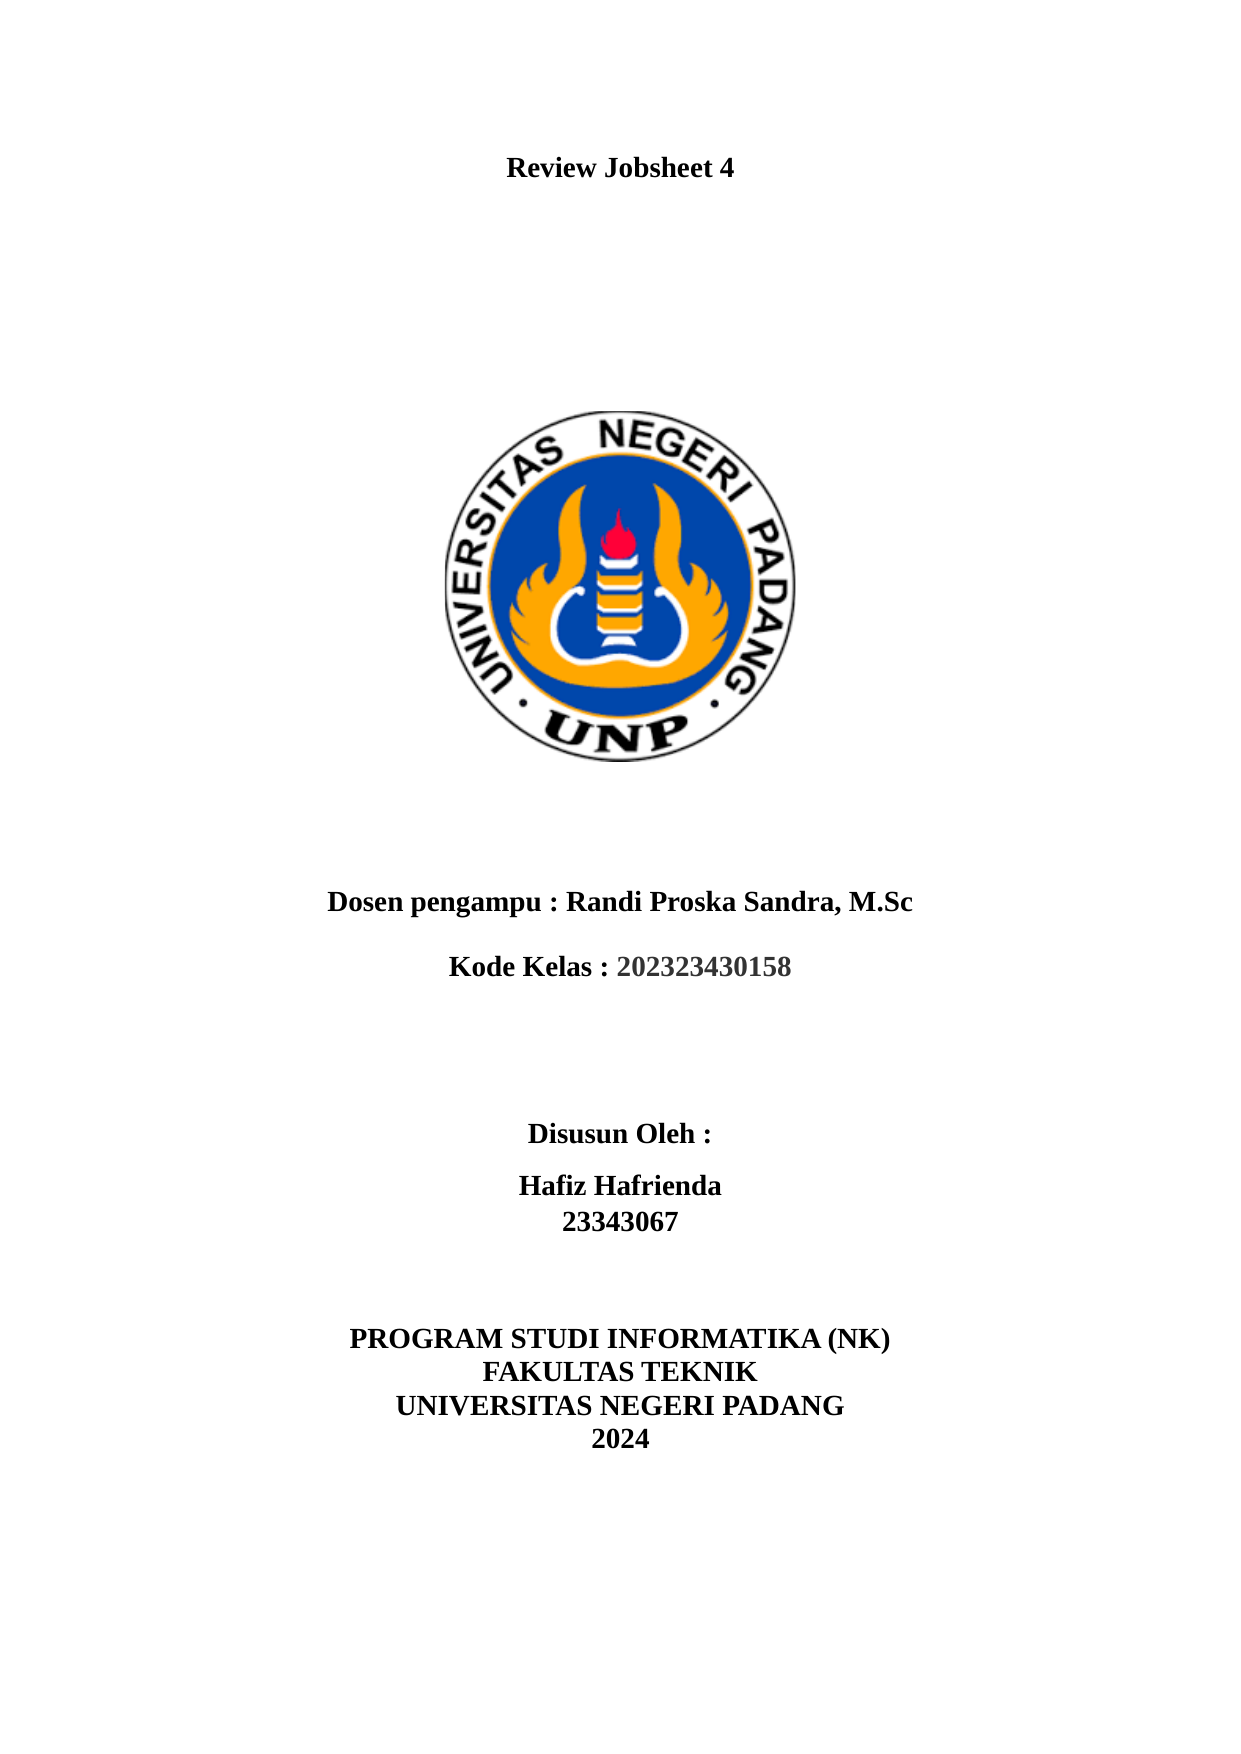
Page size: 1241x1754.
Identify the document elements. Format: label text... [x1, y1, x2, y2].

text 2024 [150, 1421, 1090, 1455]
picture [444, 411, 796, 762]
text Review Jobsheet 4 [150, 150, 1090, 183]
text PROGRAM STUDI INFORMATIKA (NK) [150, 1321, 1090, 1354]
subtitle Kode Kelas : 202323430158 [150, 949, 1090, 982]
text Hafiz Hafrienda 23343067 [150, 1168, 1090, 1302]
text UNIVERSITAS NEGERI PADANG [150, 1388, 1090, 1421]
text FAKULTAS TEKNIK [150, 1354, 1090, 1388]
text Dosen pengampu : Randi Proska Sandra, M.Sc [150, 884, 1090, 918]
text Disusun Oleh : [150, 1116, 1090, 1149]
